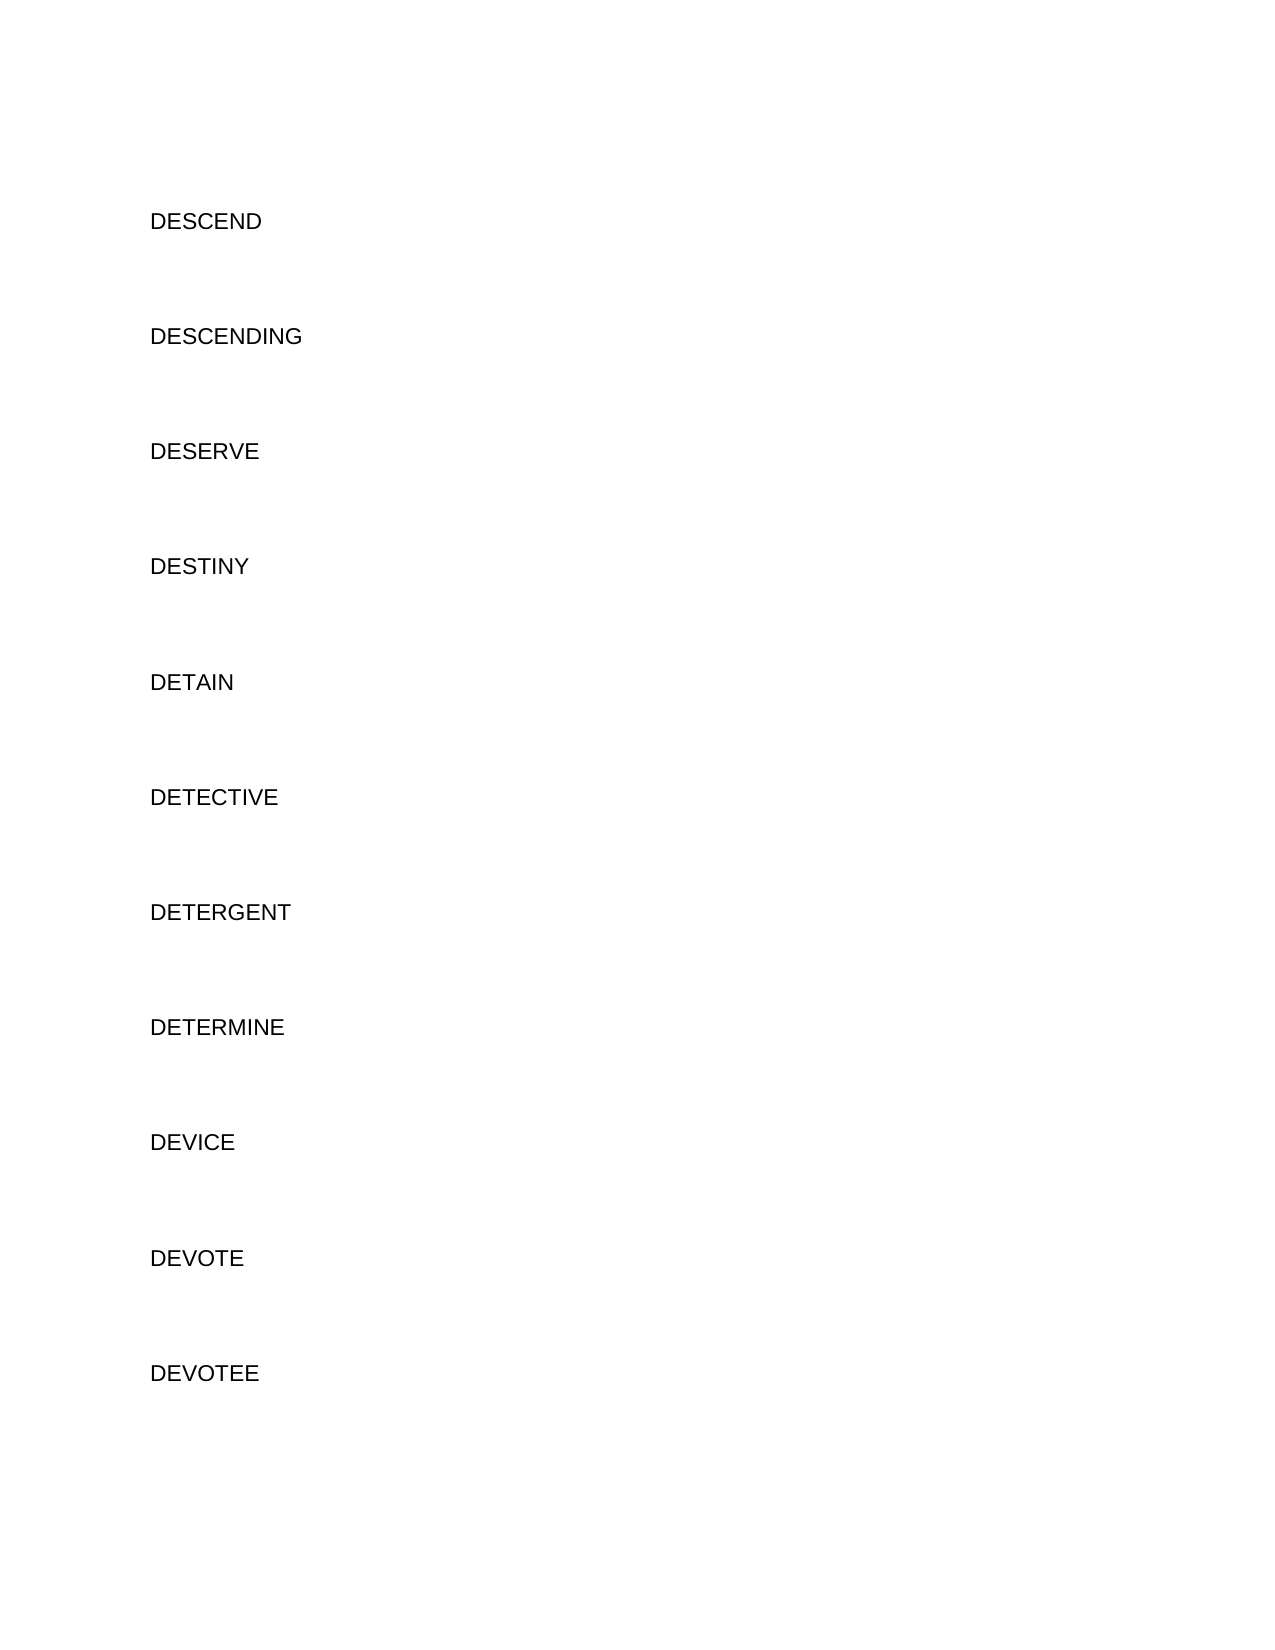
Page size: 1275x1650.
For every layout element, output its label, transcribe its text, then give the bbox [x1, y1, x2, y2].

text DETERMINE [150, 1014, 1125, 1040]
text DESCEND [150, 208, 1125, 234]
text DEVOTE [150, 1244, 1125, 1271]
text DETAIN [150, 668, 1125, 695]
text DESTINY [150, 553, 1125, 579]
text DETECTIVE [150, 784, 1125, 810]
text DEVICE [150, 1129, 1125, 1156]
text DESCENDING [150, 323, 1125, 349]
text DESERVE [150, 438, 1125, 464]
text DEVOTEE [150, 1360, 1125, 1386]
text DETERGENT [150, 899, 1125, 925]
